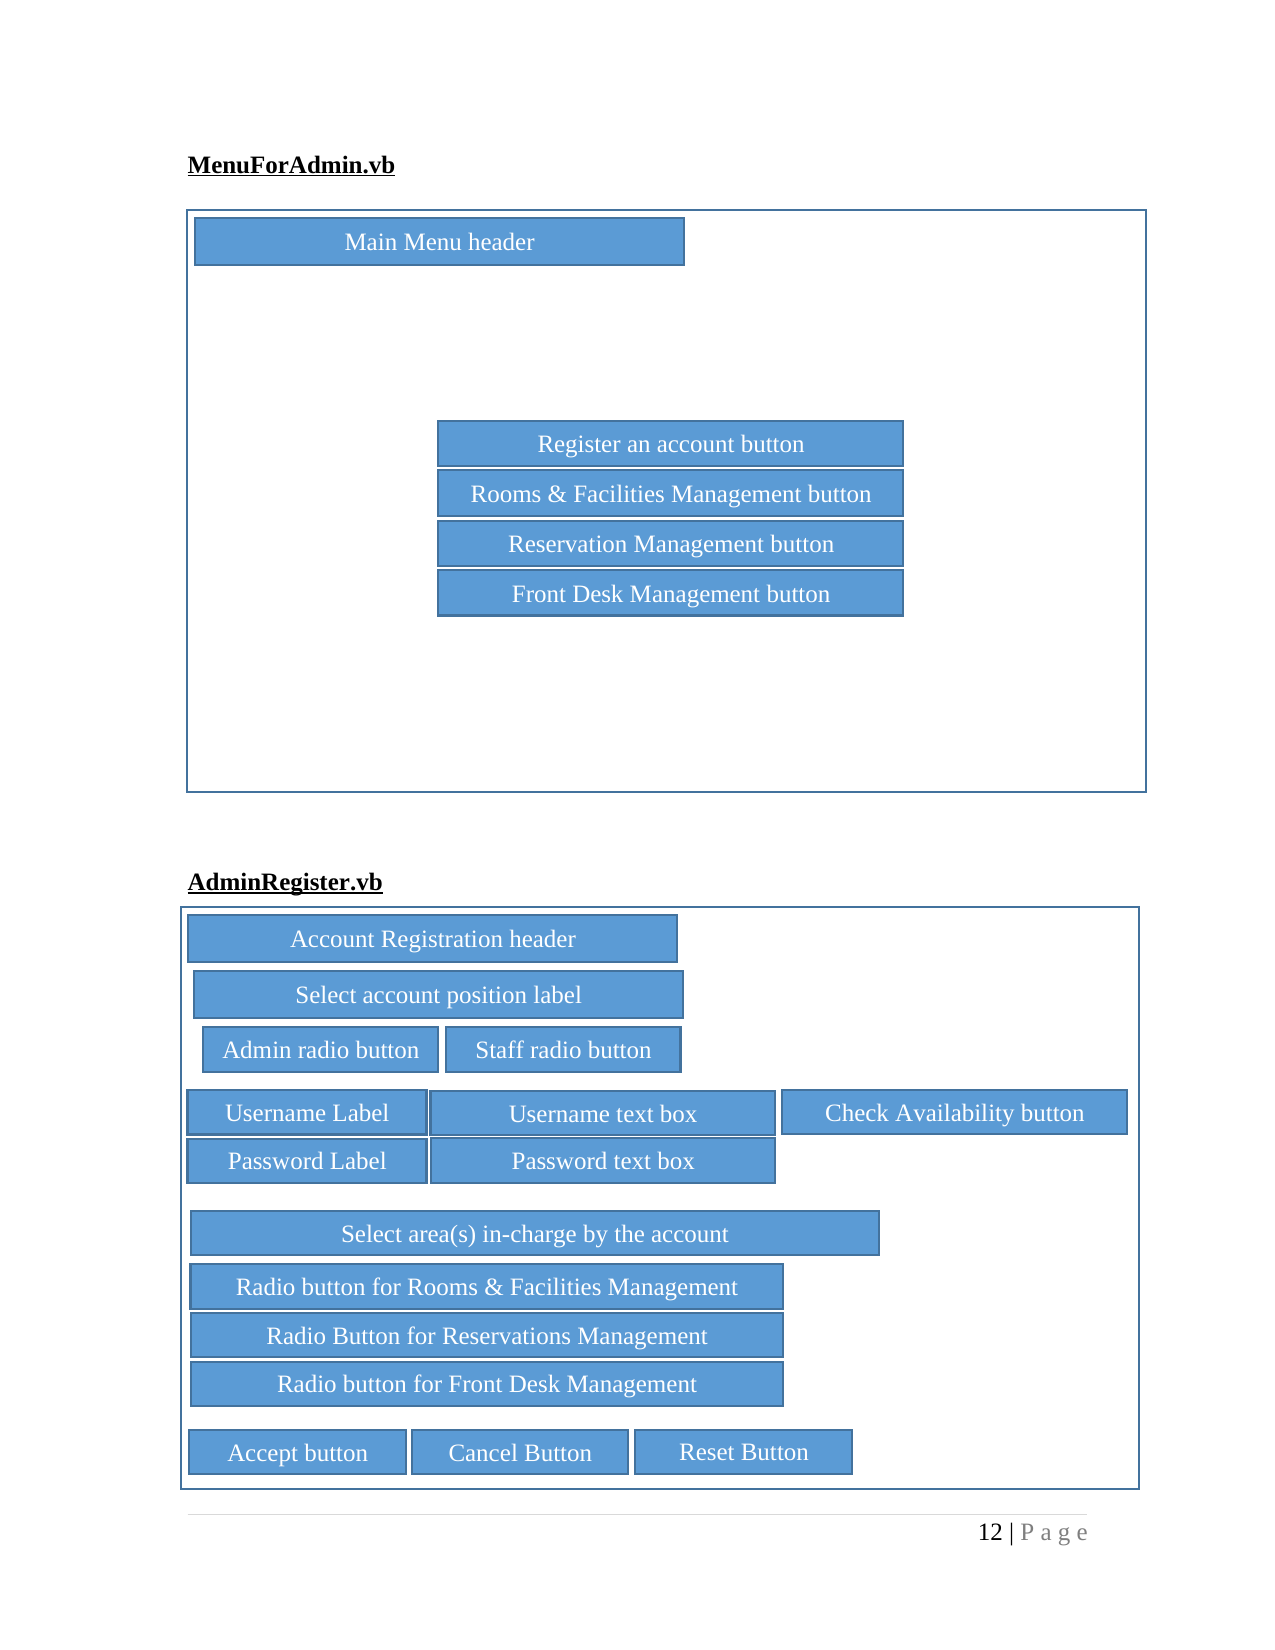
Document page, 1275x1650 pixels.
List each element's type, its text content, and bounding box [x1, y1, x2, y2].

text AdminRegister.vb [187, 867, 1087, 896]
text MenuForAdmin.vb [187, 150, 1087, 179]
